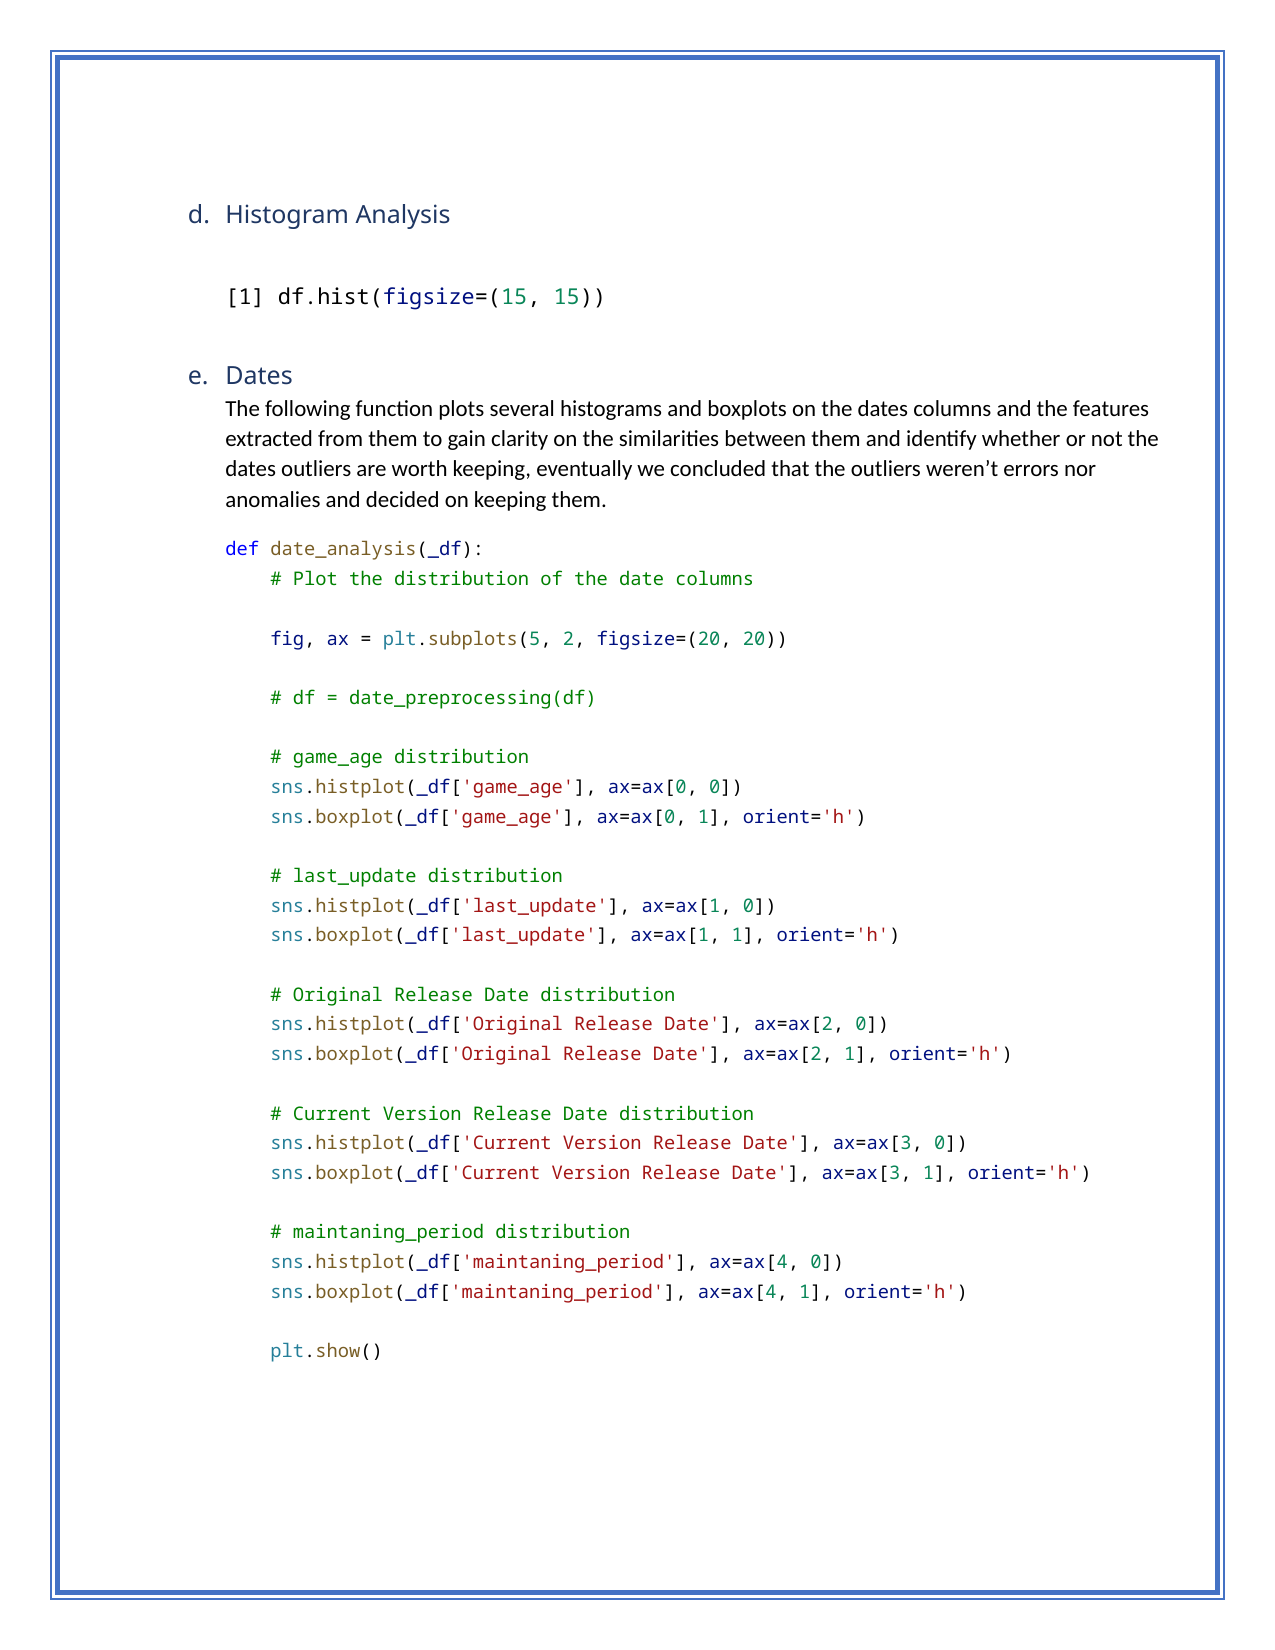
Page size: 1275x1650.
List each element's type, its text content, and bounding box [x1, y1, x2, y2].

subtitle Dates [188, 357, 1162, 391]
text sns.boxplot(_df['Original Release Date'], ax=ax[2, 1], orient='h') [225, 1036, 1162, 1066]
text sns.boxplot(_df['maintaning_period'], ax=ax[4, 1], orient='h') [225, 1274, 1162, 1303]
text # game_age distribution [225, 739, 1162, 769]
text sns.histplot(_df['game_age'], ax=ax[0, 0]) [225, 769, 1162, 799]
text sns.histplot(_df['last_update'], ax=ax[1, 0]) [225, 888, 1162, 917]
text # maintaning_period distribution [225, 1214, 1162, 1244]
text sns.histplot(_df['maintaning_period'], ax=ax[4, 0]) [225, 1244, 1162, 1274]
text sns.boxplot(_df['Current Version Release Date'], ax=ax[3, 1], orient='h') [225, 1155, 1162, 1185]
text sns.histplot(_df['Current Version Release Date'], ax=ax[3, 0]) [225, 1125, 1162, 1155]
text # Original Release Date distribution [225, 977, 1162, 1007]
text The following function plots several histograms and boxplots on the dates columns and the features extracted from them to gain clarity on the similarities between them and identify whether or not the dates outliers are worth keeping, eventually we concluded that the outliers weren’t errors nor anomalies and decided on keeping them. [225, 394, 1162, 513]
text # Plot the distribution of the date columns [225, 561, 1162, 591]
text sns.histplot(_df['Original Release Date'], ax=ax[2, 0]) [225, 1007, 1162, 1036]
text # Current Version Release Date distribution [225, 1096, 1162, 1125]
text [1] df.hist(figsize=(15, 15)) [150, 281, 1162, 310]
text fig, ax = plt.subplots(5, 2, figsize=(20, 20)) [225, 621, 1162, 650]
text plt.show() [225, 1333, 1162, 1363]
text sns.boxplot(_df['game_age'], ax=ax[0, 1], orient='h') [225, 799, 1162, 828]
text sns.boxplot(_df['last_update'], ax=ax[1, 1], orient='h') [225, 917, 1162, 947]
subtitle Histogram Analysis [188, 197, 1162, 231]
text def date_analysis(_df): [225, 532, 1162, 561]
text # last_update distribution [225, 858, 1162, 888]
text # df = date_preprocessing(df) [225, 680, 1162, 710]
